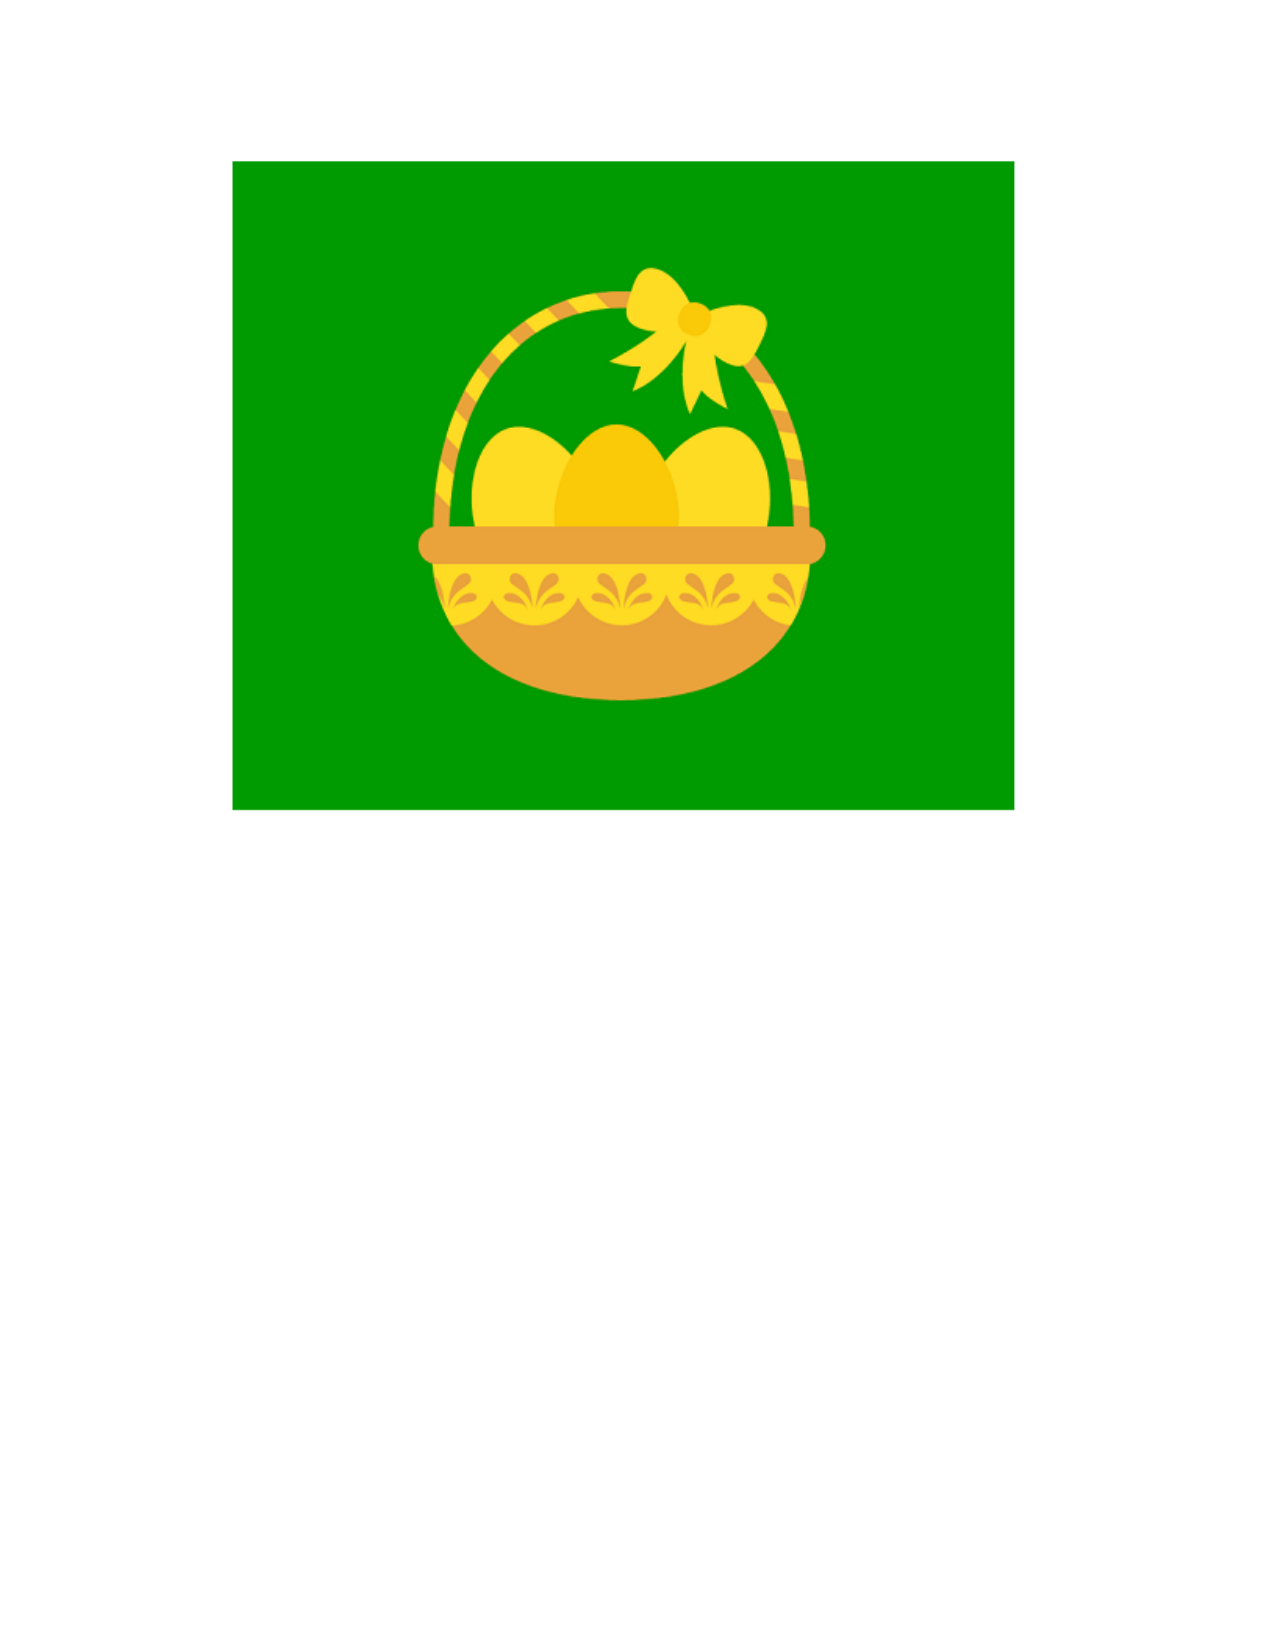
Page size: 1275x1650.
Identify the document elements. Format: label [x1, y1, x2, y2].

picture [225, 150, 1024, 815]
